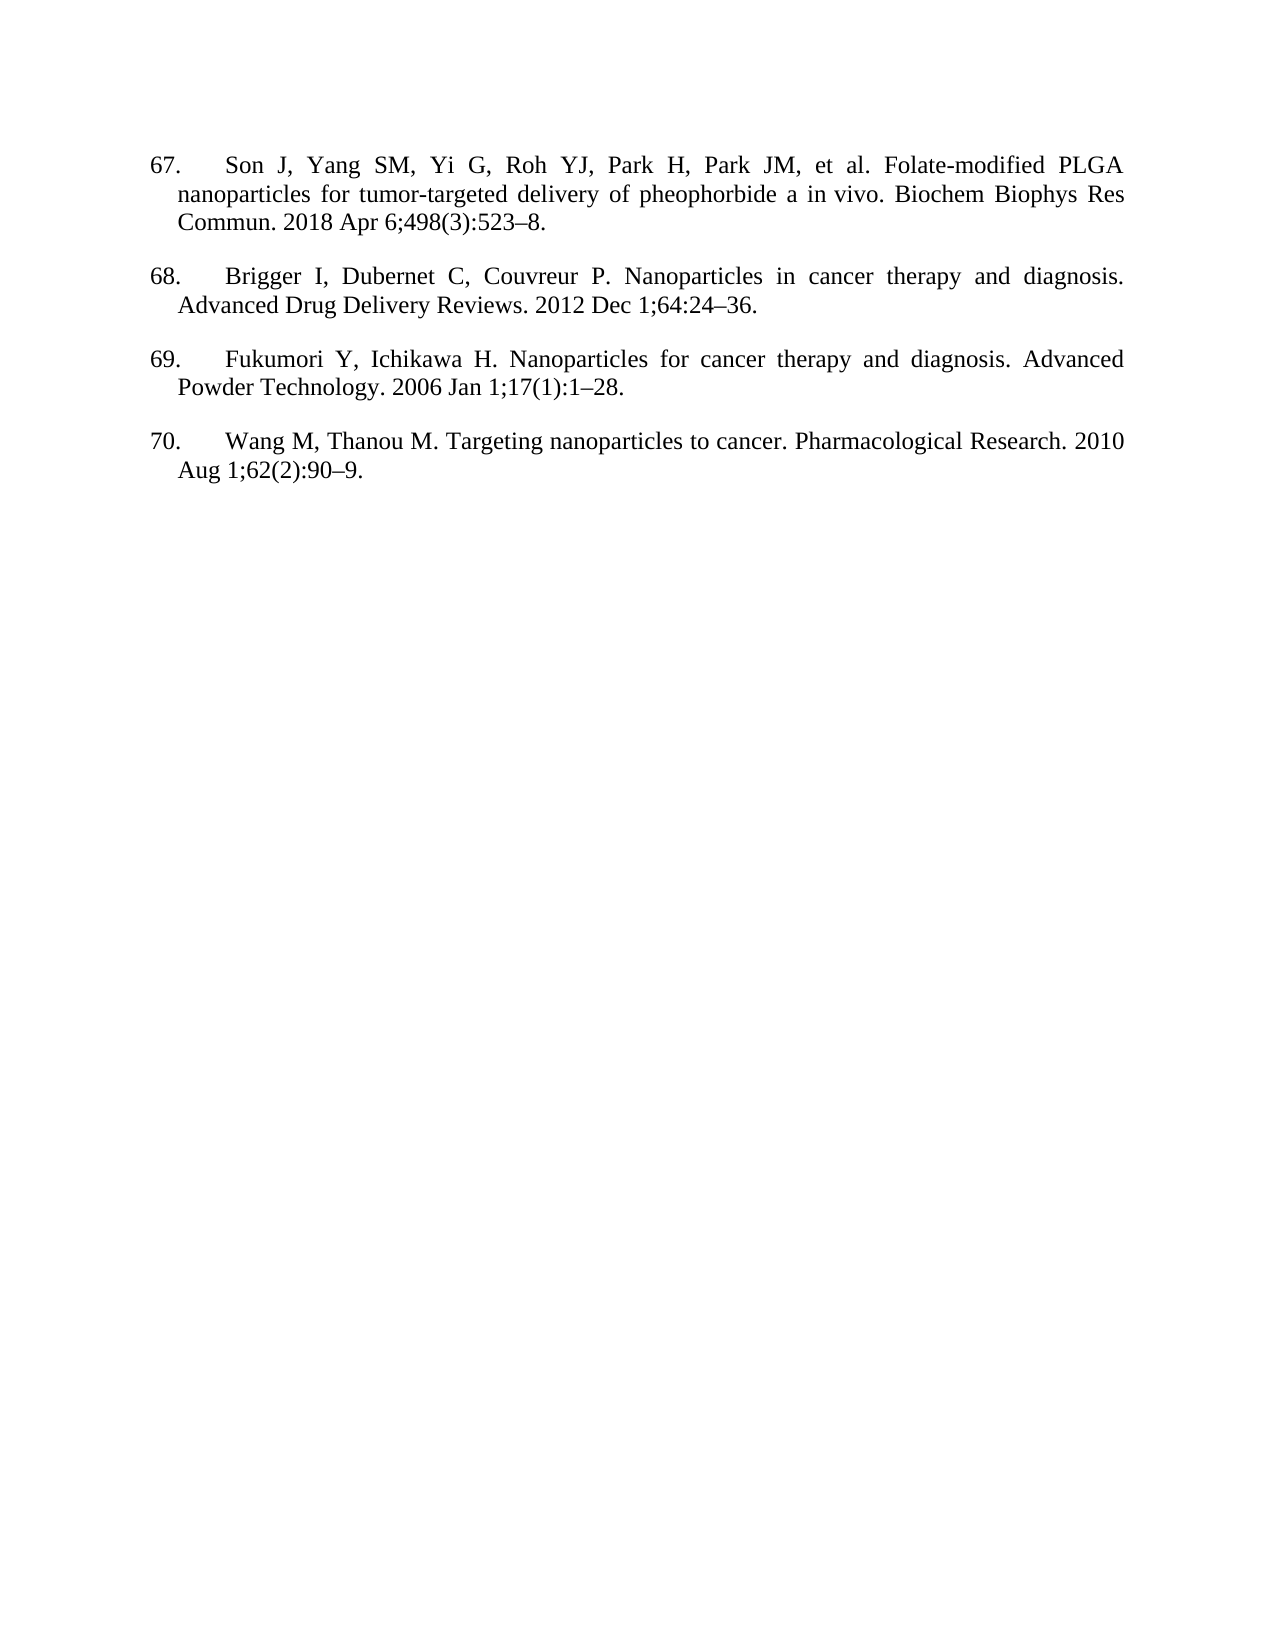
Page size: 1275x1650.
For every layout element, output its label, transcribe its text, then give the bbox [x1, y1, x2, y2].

text 69. Fukumori Y, Ichikawa H. Nanoparticles for cancer therapy and diagnosis. Advanced Powder Technology. 2006 Jan 1;17(1):1–28. [150, 344, 1125, 401]
text 70. Wang M, Thanou M. Targeting nanoparticles to cancer. Pharmacological Research. 2010 Aug 1;62(2):90–9. [150, 426, 1125, 484]
text 68. Brigger I, Dubernet C, Couvreur P. Nanoparticles in cancer therapy and diagnosis. Advanced Drug Delivery Reviews. 2012 Dec 1;64:24–36. [150, 261, 1125, 319]
text 67. Son J, Yang SM, Yi G, Roh YJ, Park H, Park JM, et al. Folate-modified PLGA nanoparticles for tumor-targeted delivery of pheophorbide a in vivo. Biochem Biophys Res Commun. 2018 Apr 6;498(3):523–8. [150, 150, 1125, 236]
